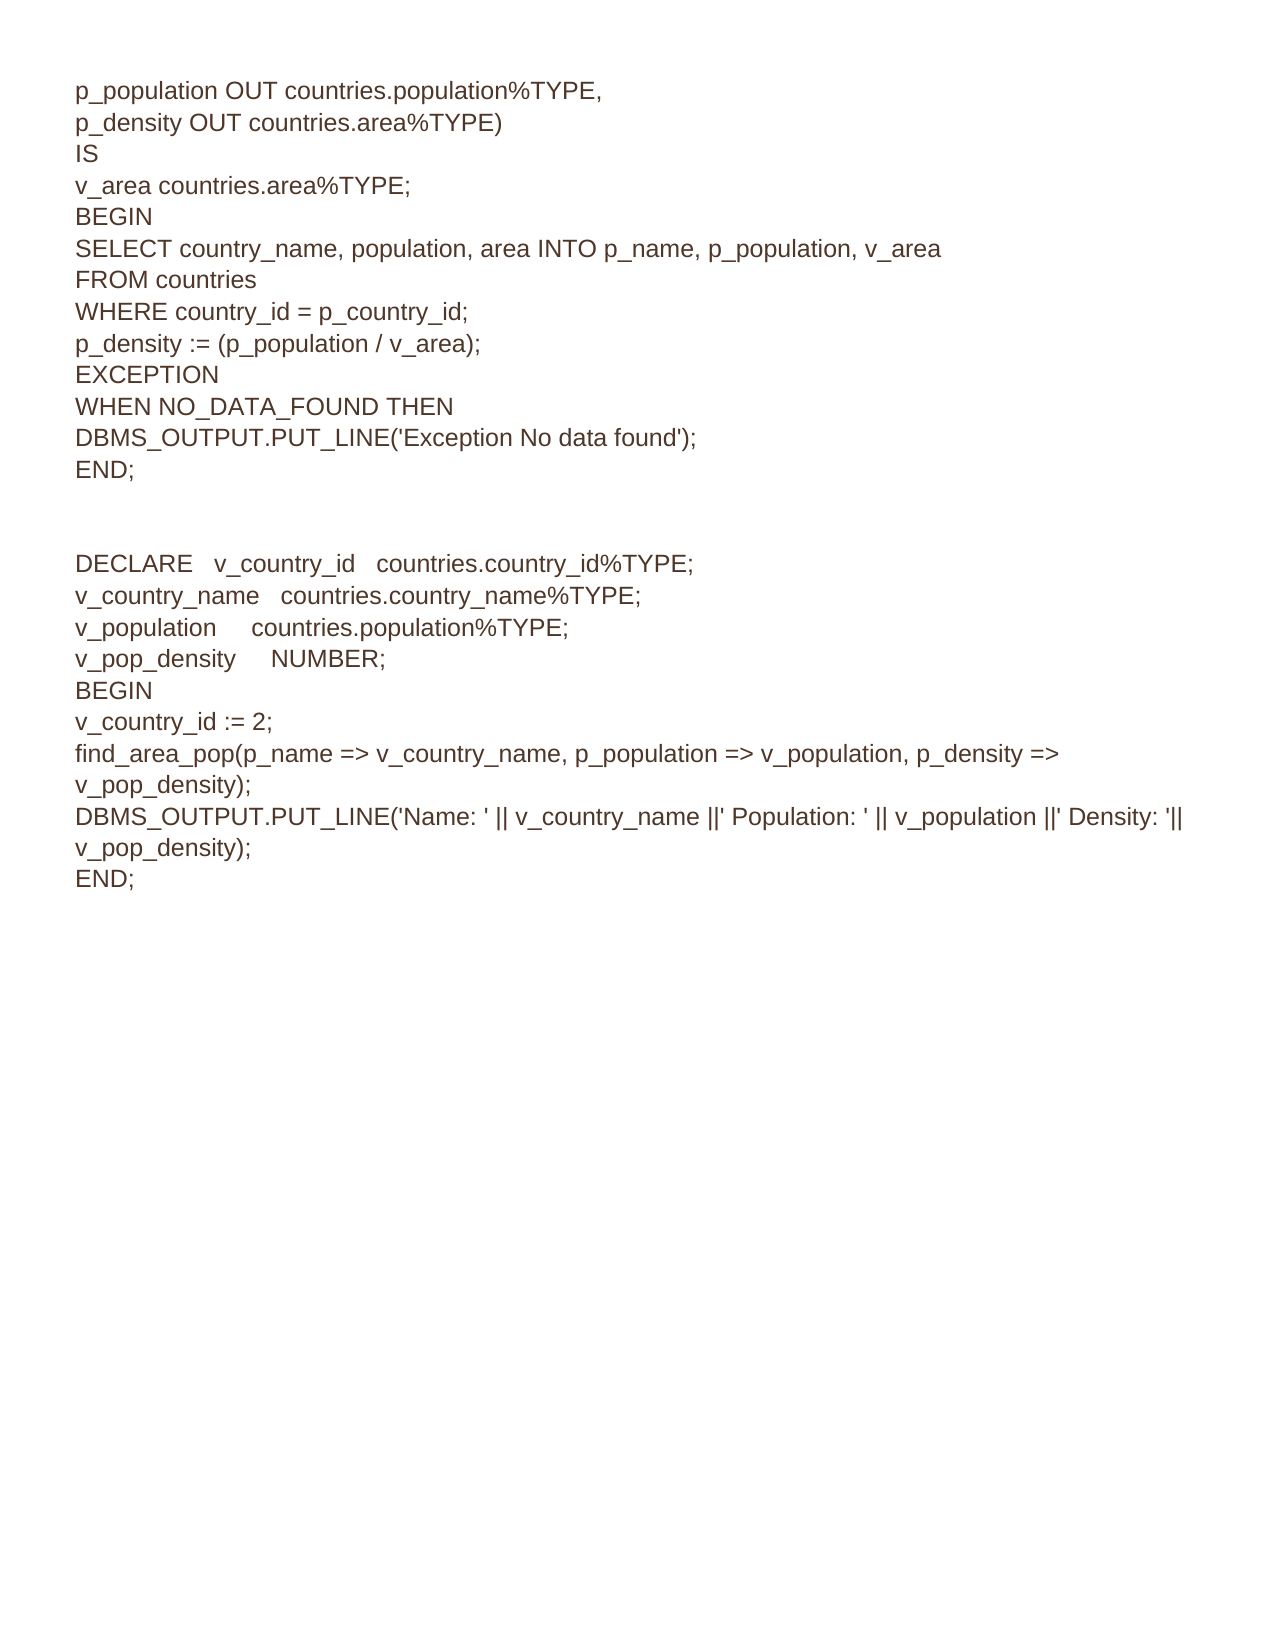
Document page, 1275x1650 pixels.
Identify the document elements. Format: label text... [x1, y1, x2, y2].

text v_population countries.population%TYPE; [75, 613, 1200, 641]
text DBMS_OUTPUT.PUT_LINE('Name: ' || v_country_name ||' Population: ' || v_population ||' Density: '|| v_pop_density); [75, 801, 1200, 861]
text BEGIN [75, 202, 1200, 231]
text WHEN NO_DATA_FOUND THEN [75, 392, 1200, 420]
text IS [75, 139, 1200, 168]
text v_country_id := 2; [75, 707, 1200, 736]
text FROM countries [75, 265, 1200, 294]
text BEGIN [75, 676, 1200, 704]
text SELECT country_name, population, area INTO p_name, p_population, v_area [75, 234, 1200, 263]
text p_density OUT countries.area%TYPE) [75, 108, 1200, 136]
text END; [75, 455, 1200, 483]
text EXCEPTION [75, 360, 1200, 389]
text v_area countries.area%TYPE; [75, 171, 1200, 199]
text v_country_name countries.country_name%TYPE; [75, 581, 1200, 610]
text p_population OUT countries.population%TYPE, [75, 76, 1200, 105]
text DECLARE v_country_id countries.country_id%TYPE; [75, 549, 1200, 578]
text find_area_pop(p_name => v_country_name, p_population => v_population, p_density => v_pop_density); [75, 739, 1200, 799]
text v_pop_density NUMBER; [75, 644, 1200, 673]
text WHERE country_id = p_country_id; [75, 297, 1200, 326]
text END; [75, 864, 1200, 893]
text p_density := (p_population / v_area); [75, 328, 1200, 357]
text DBMS_OUTPUT.PUT_LINE('Exception No data found'); [75, 423, 1200, 452]
